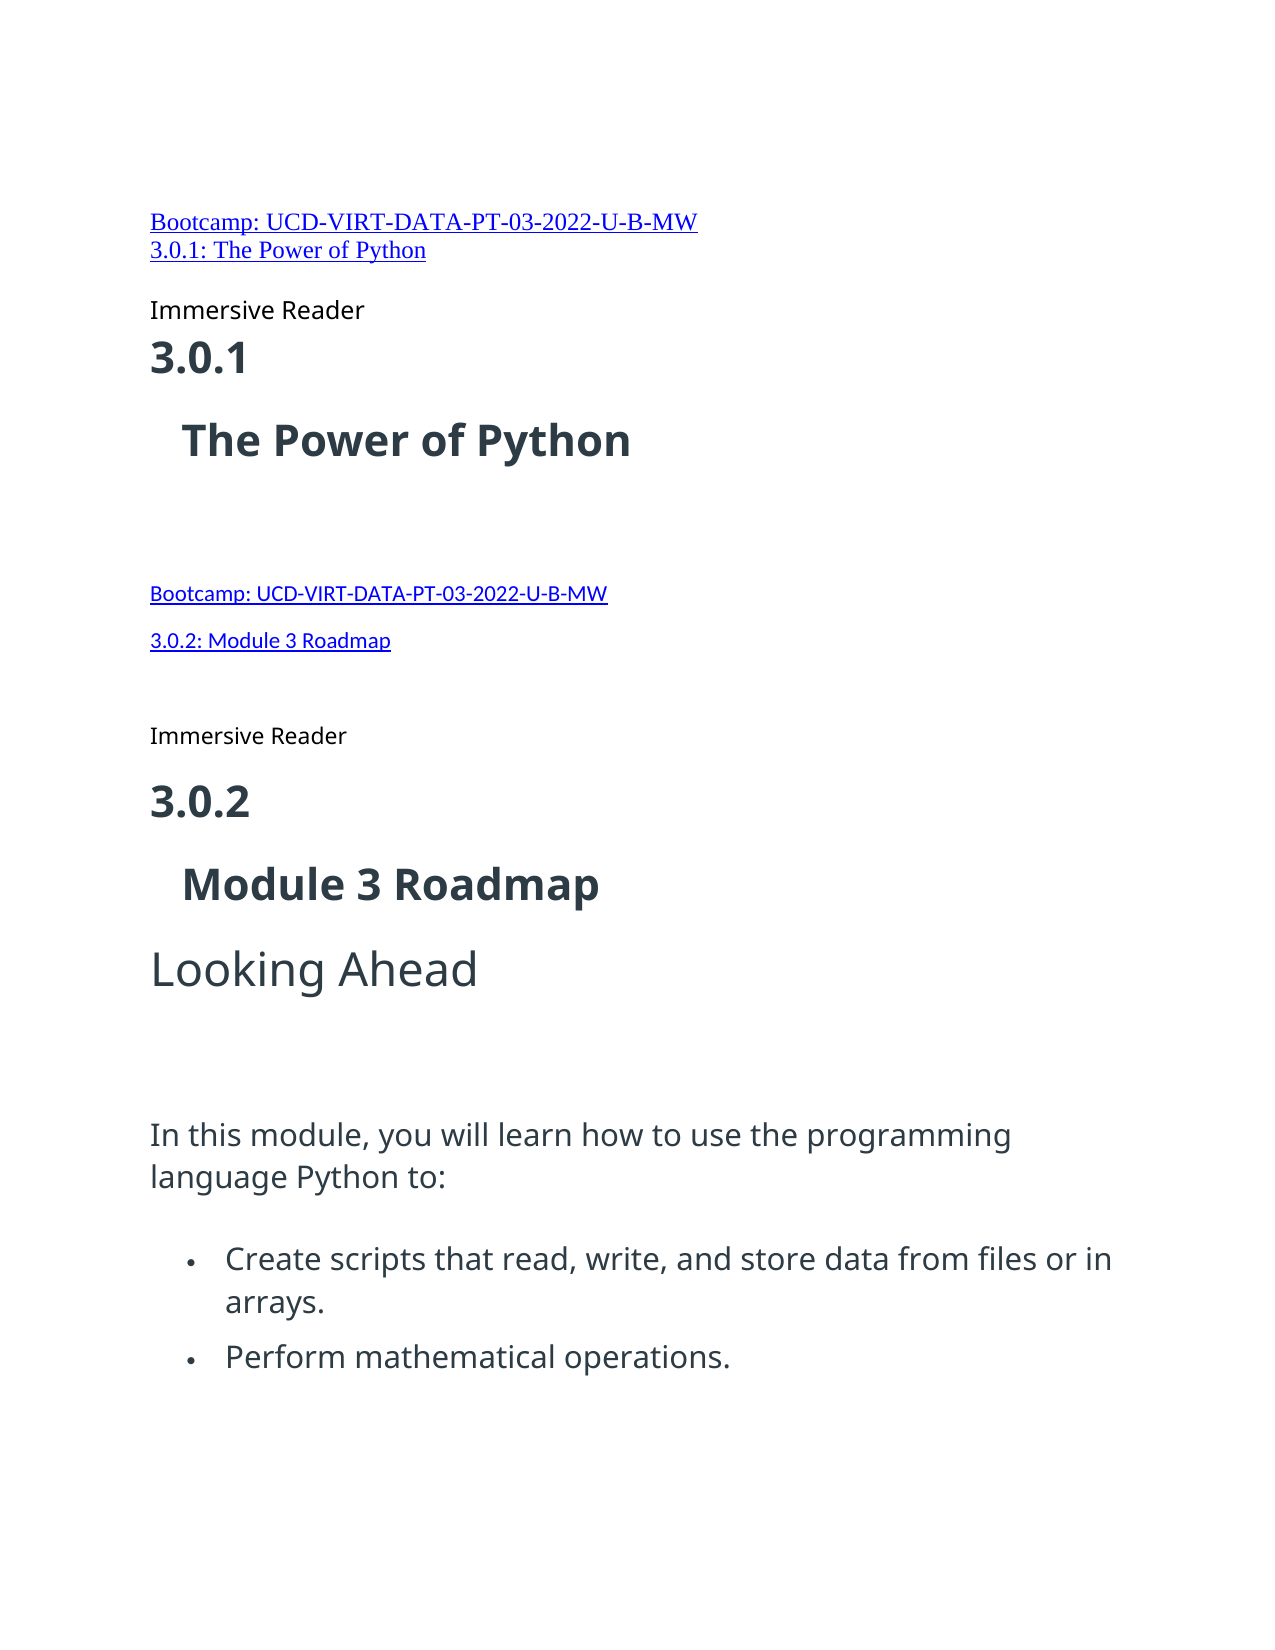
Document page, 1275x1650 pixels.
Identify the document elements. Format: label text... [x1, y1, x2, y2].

text In this module, you will learn how to use the programming language Python to: [150, 1113, 1125, 1198]
text Immersive Reader [150, 292, 1125, 326]
text Immersive Reader [150, 720, 1125, 751]
text 3.0.2: Module 3 Roadmap [150, 626, 1125, 654]
text 3.0.2 [150, 770, 1125, 830]
text The Power of Python [181, 409, 1125, 469]
text Bootcamp: UCD-VIRT-DATA-PT-03-2022-U-B-MW [150, 579, 1125, 607]
text Bootcamp: UCD-VIRT-DATA-PT-03-2022-U-B-MW [150, 207, 1125, 236]
list Perform mathematical operations. [187, 1335, 1125, 1377]
list Create scripts that read, write, and store data from files or in arrays. [187, 1237, 1125, 1322]
subtitle Looking Ahead [150, 936, 1125, 1000]
text 3.0.1: The Power of Python [150, 236, 1125, 264]
text 3.0.1 [150, 326, 1125, 386]
subtitle Module 3 Roadmap [181, 853, 1125, 913]
